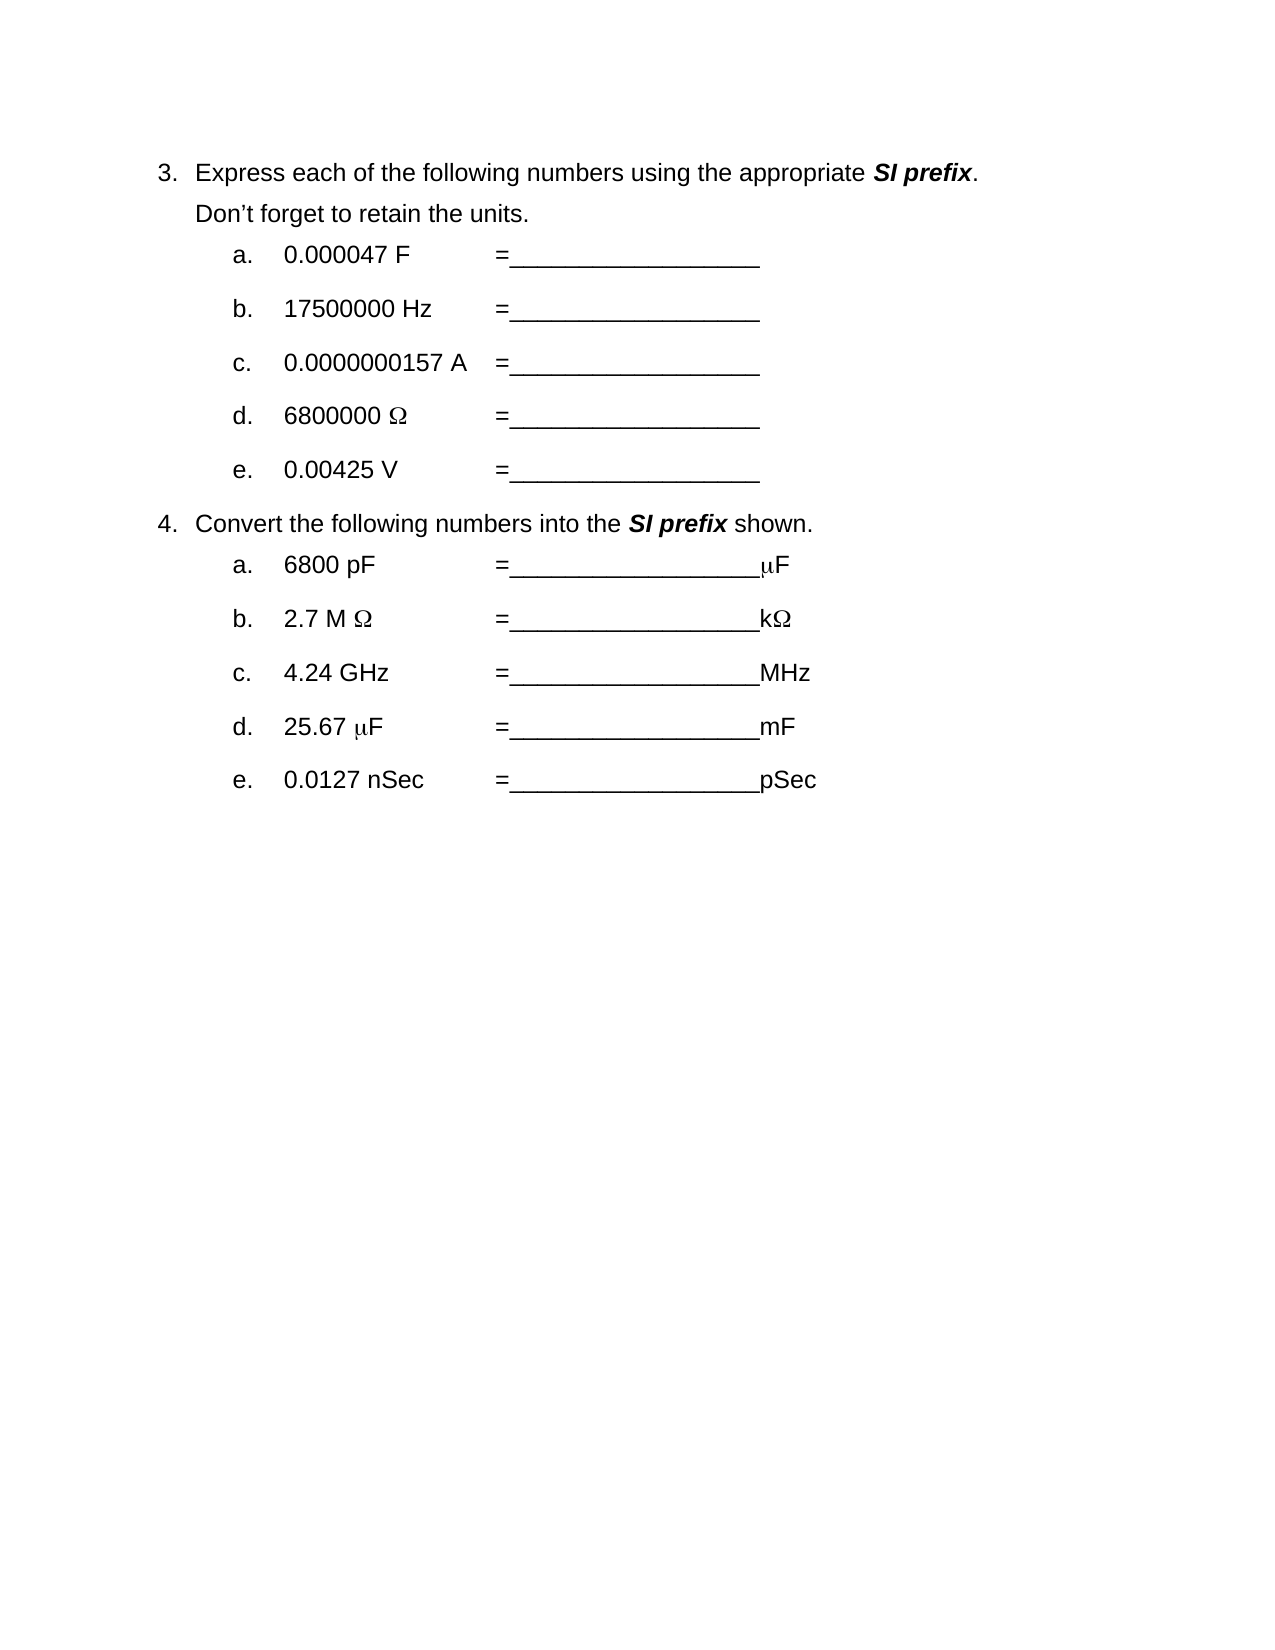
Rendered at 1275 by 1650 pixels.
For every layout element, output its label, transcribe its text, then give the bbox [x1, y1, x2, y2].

list 0.0000000157 A =__________________ [232, 347, 1155, 376]
list 0.000047 F =__________________ [232, 240, 1155, 269]
list 0.0127 nSec =__________________pSec [232, 765, 1155, 794]
list Convert the following numbers into the SI prefix shown. [157, 509, 1155, 538]
list 25.67 F =__________________mF [232, 712, 1155, 740]
list 6800000 =__________________ [232, 401, 1155, 430]
list 0.00425 V =__________________ [232, 455, 1155, 484]
list 4.24 GHz =__________________MHz [232, 658, 1155, 687]
text Don’t forget to retain the units. [195, 199, 1155, 227]
list 2.7 M =__________________k [232, 604, 1155, 633]
list Express each of the following numbers using the appropriate SI prefix. [157, 157, 1155, 186]
list 17500000 Hz =__________________ [232, 294, 1155, 322]
list 6800 pF =__________________F [232, 550, 1155, 579]
